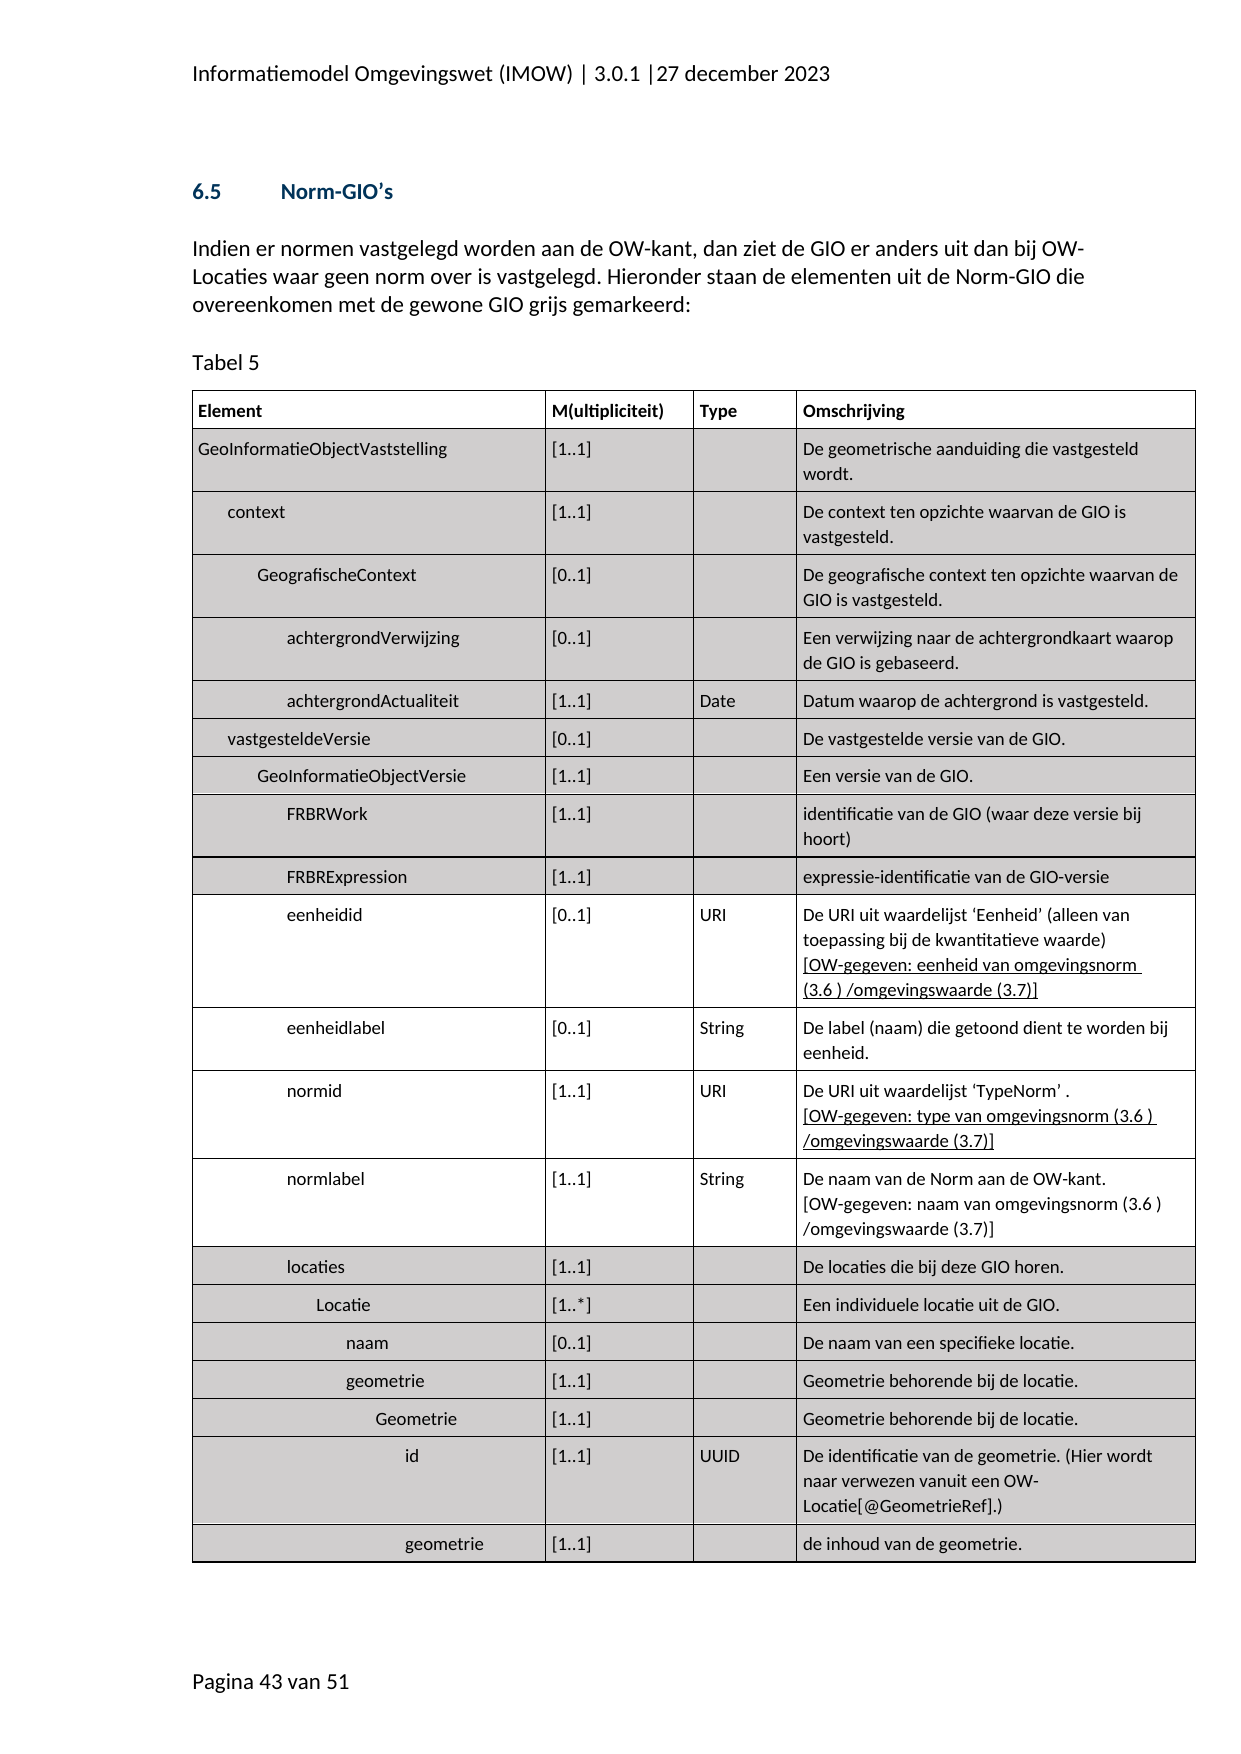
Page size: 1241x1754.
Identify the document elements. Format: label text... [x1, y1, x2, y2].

table_cell [0..1] [546, 1323, 693, 1360]
table_header Element [193, 391, 545, 428]
table_cell UUID [694, 1437, 796, 1523]
table_cell [694, 1399, 796, 1436]
table_cell GeografischeContext [193, 555, 545, 617]
table_cell [694, 555, 796, 617]
table_cell [1..1] [546, 757, 693, 793]
table_header Omschrijving [797, 391, 1195, 428]
table_cell GeoInformatieObjectVaststelling [193, 429, 545, 491]
table_cell URI [694, 895, 796, 1007]
table_cell geometrie [193, 1525, 545, 1561]
table_cell Geometrie behorende bij de locatie. [797, 1399, 1195, 1436]
table_cell [1..1] [546, 1361, 693, 1398]
table_cell Een versie van de GIO. [797, 757, 1195, 793]
table_cell De context ten opzichte waarvan de GIO is vastgesteld. [797, 492, 1195, 554]
table_cell [1..1] [546, 1071, 693, 1158]
table_cell normid [193, 1071, 545, 1158]
table_cell String [694, 1008, 796, 1070]
table_cell context [193, 492, 545, 554]
table_cell [694, 1361, 796, 1398]
table_cell geometrie [193, 1361, 545, 1398]
table_cell locaties [193, 1247, 545, 1284]
table_cell eenheidlabel [193, 1008, 545, 1070]
table_cell [694, 757, 796, 793]
table_cell [694, 719, 796, 756]
table_cell [1..1] [546, 1159, 693, 1246]
table_cell [694, 1285, 796, 1322]
table_cell [1..1] [546, 492, 693, 554]
table_cell [1..1] [546, 681, 693, 718]
table_cell [1..1] [546, 1525, 693, 1561]
table_cell Geometrie [193, 1399, 545, 1436]
subtitle Norm-GIO’s [192, 177, 1092, 205]
table_header M(ultipliciteit) [546, 391, 693, 428]
table_cell naam [193, 1323, 545, 1360]
table_cell [1..*] [546, 1285, 693, 1322]
table_cell de inhoud van de geometrie. [797, 1525, 1195, 1561]
table_cell Datum waarop de achtergrond is vastgesteld. [797, 681, 1195, 718]
table_cell URI [694, 1071, 796, 1158]
table_cell [1..1] [546, 429, 693, 491]
table_cell [1..1] [546, 858, 693, 894]
table_cell [1..1] [546, 1399, 693, 1436]
table_cell [694, 618, 796, 680]
table_cell Een verwijzing naar de achtergrondkaart waarop de GIO is gebaseerd. [797, 618, 1195, 680]
table_cell [694, 429, 796, 491]
table_cell FRBRExpression [193, 858, 545, 894]
table_cell [0..1] [546, 1008, 693, 1070]
table_cell De vastgestelde versie van de GIO. [797, 719, 1195, 756]
table_header Type [694, 391, 796, 428]
table_cell Locatie [193, 1285, 545, 1322]
table_cell eenheidid [193, 895, 545, 1007]
table_cell [1..1] [546, 1437, 693, 1523]
table_cell De label (naam) die getoond dient te worden bij eenheid. [797, 1008, 1195, 1070]
table_cell FRBRWork [193, 795, 545, 856]
table_cell String [694, 1159, 796, 1246]
table_cell De locaties die bij deze GIO horen. [797, 1247, 1195, 1284]
table_cell GeoInformatieObjectVersie [193, 757, 545, 793]
table_cell achtergrondVerwijzing [193, 618, 545, 680]
table_cell identificatie van de GIO (waar deze versie bij hoort) [797, 795, 1195, 856]
table_cell De naam van een specifieke locatie. [797, 1323, 1195, 1360]
table_cell [0..1] [546, 555, 693, 617]
table_cell De geografische context ten opzichte waarvan de GIO is vastgesteld. [797, 555, 1195, 617]
table_cell [1..1] [546, 1247, 693, 1284]
table_cell achtergrondActualiteit [193, 681, 545, 718]
table_cell expressie-identificatie van de GIO-versie [797, 858, 1195, 894]
table_cell Geometrie behorende bij de locatie. [797, 1361, 1195, 1398]
table_cell normlabel [193, 1159, 545, 1246]
table_cell [0..1] [546, 895, 693, 1007]
table_cell vastgesteldeVersie [193, 719, 545, 756]
table_cell [694, 492, 796, 554]
table_cell De identificatie van de geometrie. (Hier wordt naar verwezen vanuit een OW-Locatie[@GeometrieRef].) [797, 1437, 1195, 1523]
table_cell [694, 858, 796, 894]
table_cell Een individuele locatie uit de GIO. [797, 1285, 1195, 1322]
table_cell [1..1] [546, 795, 693, 856]
table_cell [0..1] [546, 719, 693, 756]
table_cell Date [694, 681, 796, 718]
table_cell id [193, 1437, 545, 1523]
table_cell [694, 795, 796, 856]
table_cell De geometrische aanduiding die vastgesteld wordt. [797, 429, 1195, 491]
table_cell [694, 1323, 796, 1360]
table_cell [0..1] [546, 618, 693, 680]
table_cell [694, 1247, 796, 1284]
table_cell [694, 1525, 796, 1561]
